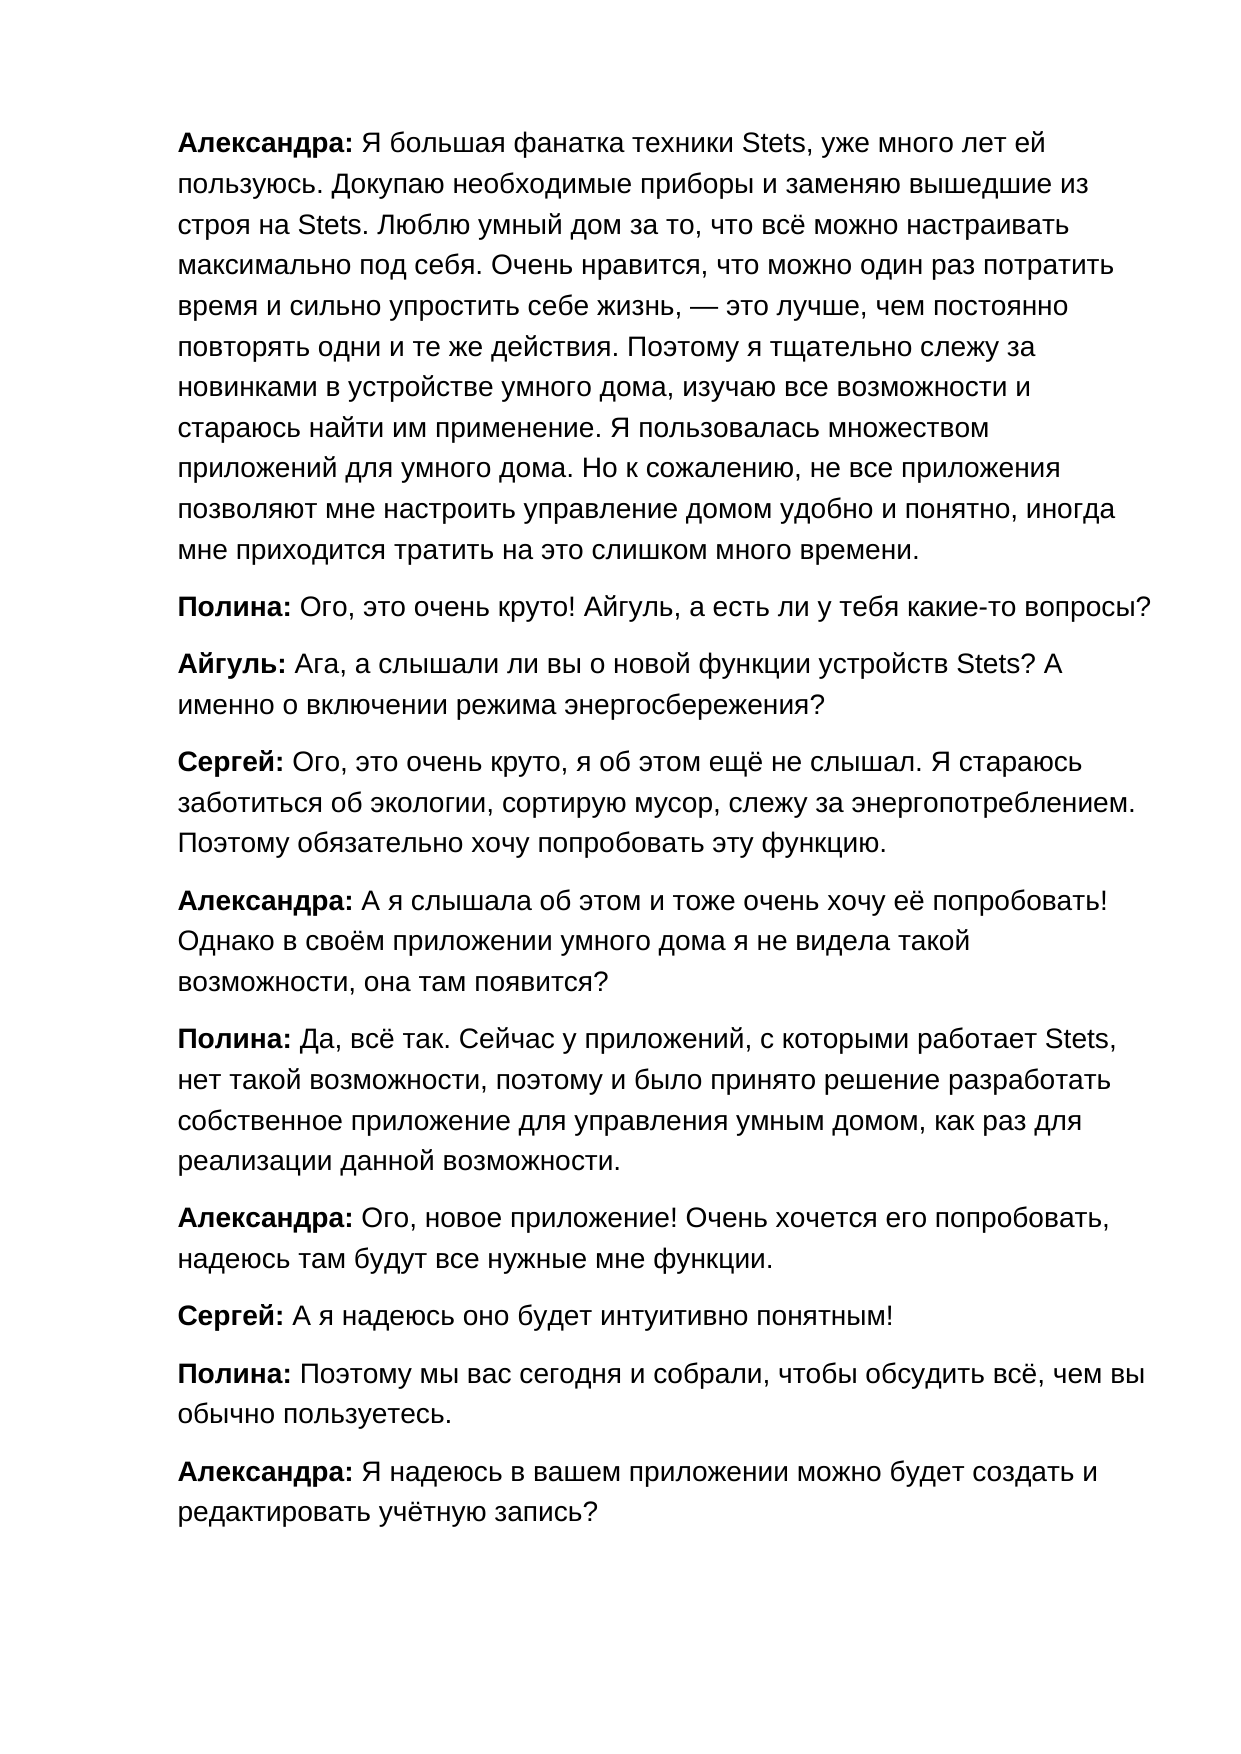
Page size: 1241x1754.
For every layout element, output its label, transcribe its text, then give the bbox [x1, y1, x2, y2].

text Александра: Я надеюсь в вашем приложении можно будет создать и редактировать учётную запись? [177, 1446, 1152, 1527]
text Полина: Ого, это очень круто! Айгуль, а есть ли у тебя какие-то вопросы? [177, 582, 1152, 622]
text Александра: Я большая фанатка техники Stets, уже много лет ей пользуюсь. Докупаю необходимые приборы и заменяю вышедшие из строя на Stets. Люблю умный дом за то, что всё можно настраивать максимально под себя. Очень нравится, что можно один раз потратить время и сильно упростить себе жизнь, — это лучше, чем постоянно повторять одни и те же действия. Поэтому я тщательно слежу за новинками в устройстве умного дома, изучаю все возможности и стараюсь найти им применение. Я пользовалась множеством приложений для умного дома. Но к сожалению, не все приложения позволяют мне настроить управление домом удобно и понятно, иногда мне приходится тратить на это слишком много времени. [177, 118, 1152, 565]
text Сергей: А я надеюсь оно будет интуитивно понятным! [177, 1291, 1152, 1332]
text Александра: А я слышала об этом и тоже очень хочу её попробовать! Однако в своём приложении умного дома я не видела такой возможности, она там появится? [177, 875, 1152, 997]
text Айгуль: Ага, а слышали ли вы о новой функции устройств Stets? А именно о включении режима энергосбережения? [177, 639, 1152, 720]
text Сергей: Ого, это очень круто, я об этом ещё не слышал. Я стараюсь заботиться об экологии, сортирую мусор, слежу за энергопотреблением. Поэтому обязательно хочу попробовать эту функцию. [177, 737, 1152, 859]
text Александра: Ого, новое приложение! Очень хочется его попробовать, надеюсь там будут все нужные мне функции. [177, 1193, 1152, 1274]
text Полина: Да, всё так. Сейчас у приложений, с которыми работает Stets, нет такой возможности, поэтому и было принято решение разработать собственное приложение для управления умным домом, как раз для реализации данной возможности. [177, 1014, 1152, 1176]
text Полина: Поэтому мы вас сегодня и собрали, чтобы обсудить всё, чем вы обычно пользуетесь. [177, 1348, 1152, 1429]
